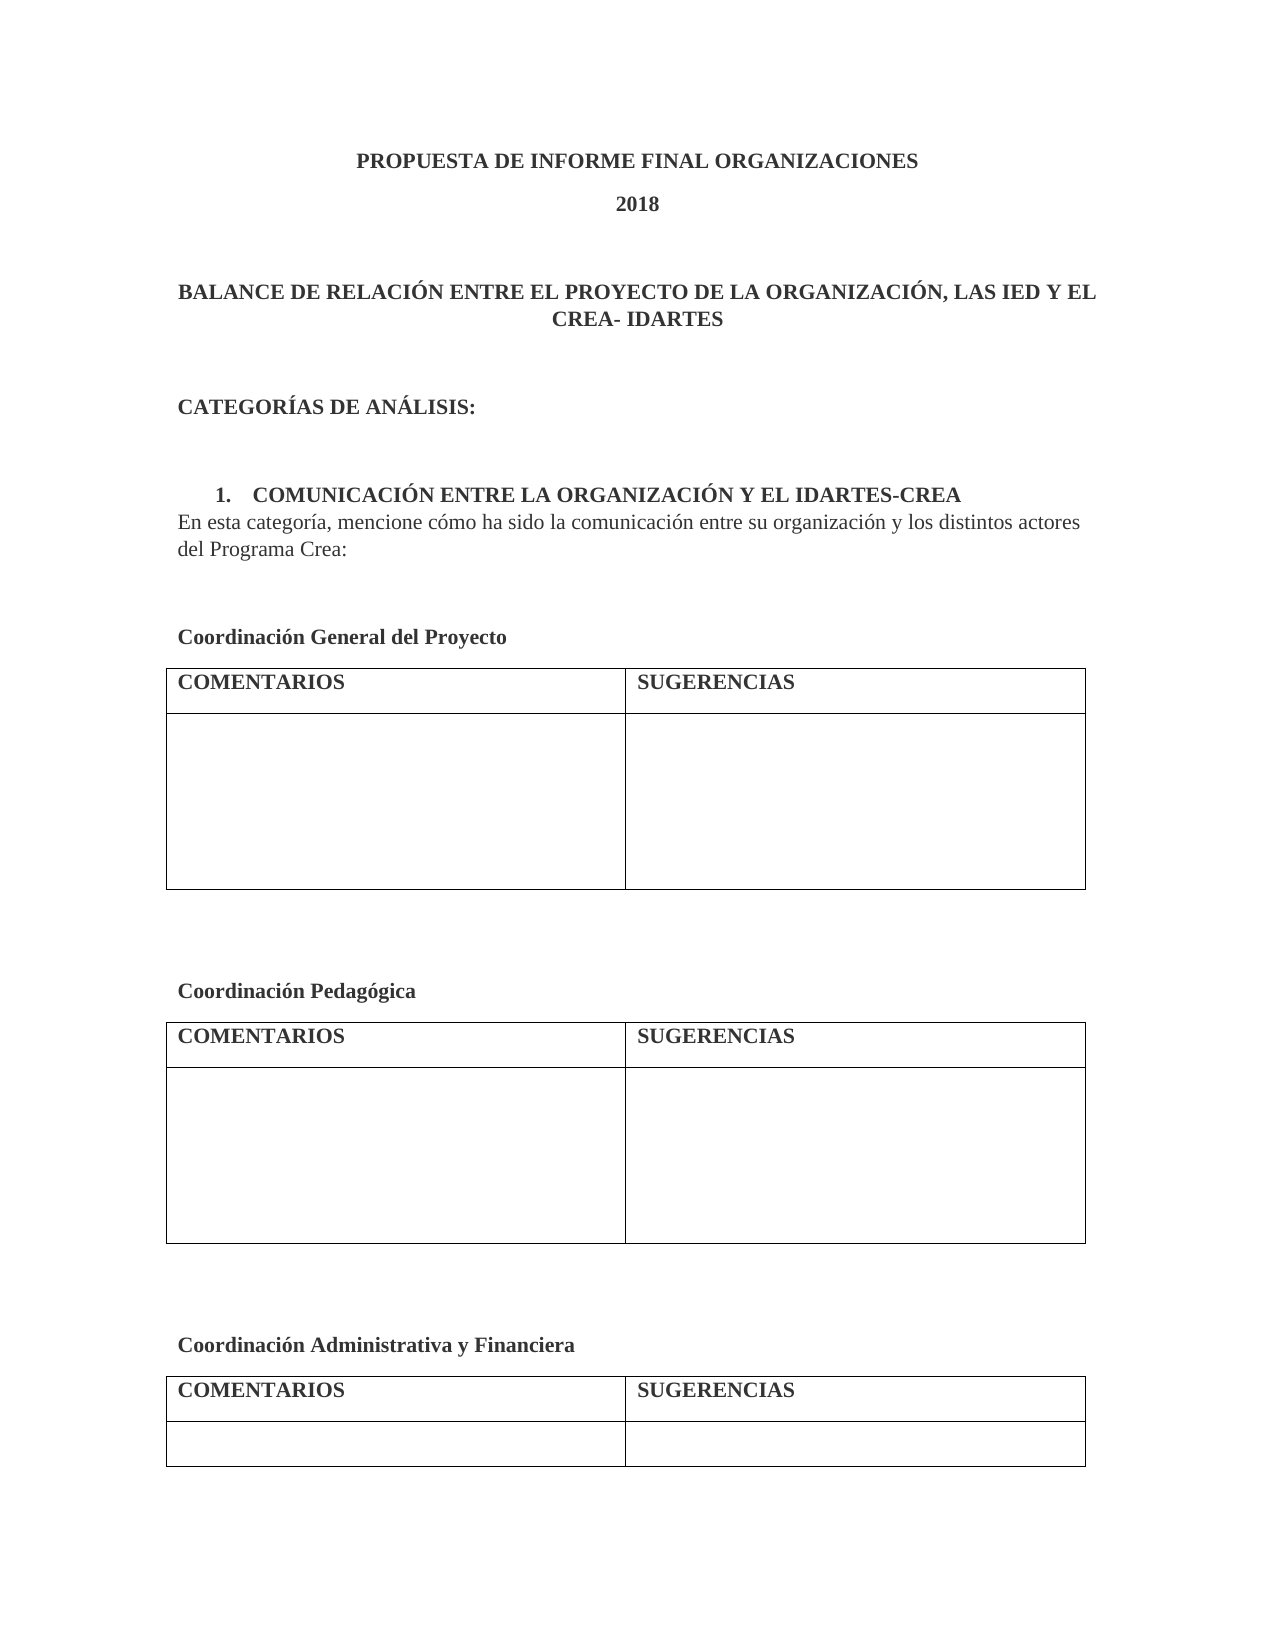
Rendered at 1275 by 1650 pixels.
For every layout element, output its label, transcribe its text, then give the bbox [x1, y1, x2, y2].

text 2018 [177, 191, 1098, 217]
table_cell [626, 1068, 1085, 1243]
text Coordinación Administrativa y Financiera [177, 1332, 1098, 1357]
table_header SUGERENCIAS [626, 1377, 1085, 1421]
text CATEGORÍAS DE ANÁLISIS: [177, 394, 1098, 419]
text BALANCE DE RELACIÓN ENTRE EL PROYECTO DE LA ORGANIZACIÓN, LAS IED Y EL CREA- IDARTES [177, 279, 1098, 332]
table_cell [167, 1068, 625, 1243]
table_cell [626, 714, 1085, 889]
list COMUNICACIÓN ENTRE LA ORGANIZACIÓN Y EL IDARTES-CREA [215, 482, 1098, 507]
table_header SUGERENCIAS [626, 1023, 1085, 1067]
table_cell [626, 1422, 1085, 1466]
table_cell [167, 714, 625, 889]
table_header COMENTARIOS [167, 1377, 625, 1421]
table_cell [167, 1422, 625, 1466]
table_header COMENTARIOS [167, 1023, 625, 1067]
table_header COMENTARIOS [167, 669, 625, 713]
text PROPUESTA DE INFORME FINAL ORGANIZACIONES [177, 148, 1098, 173]
text En esta categoría, mencione cómo ha sido la comunicación entre su organización y los distintos actores del Programa Crea: [177, 509, 1098, 561]
table_header SUGERENCIAS [626, 669, 1085, 713]
text Coordinación General del Proyecto [177, 624, 1098, 649]
text Coordinación Pedagógica [177, 978, 1098, 1003]
